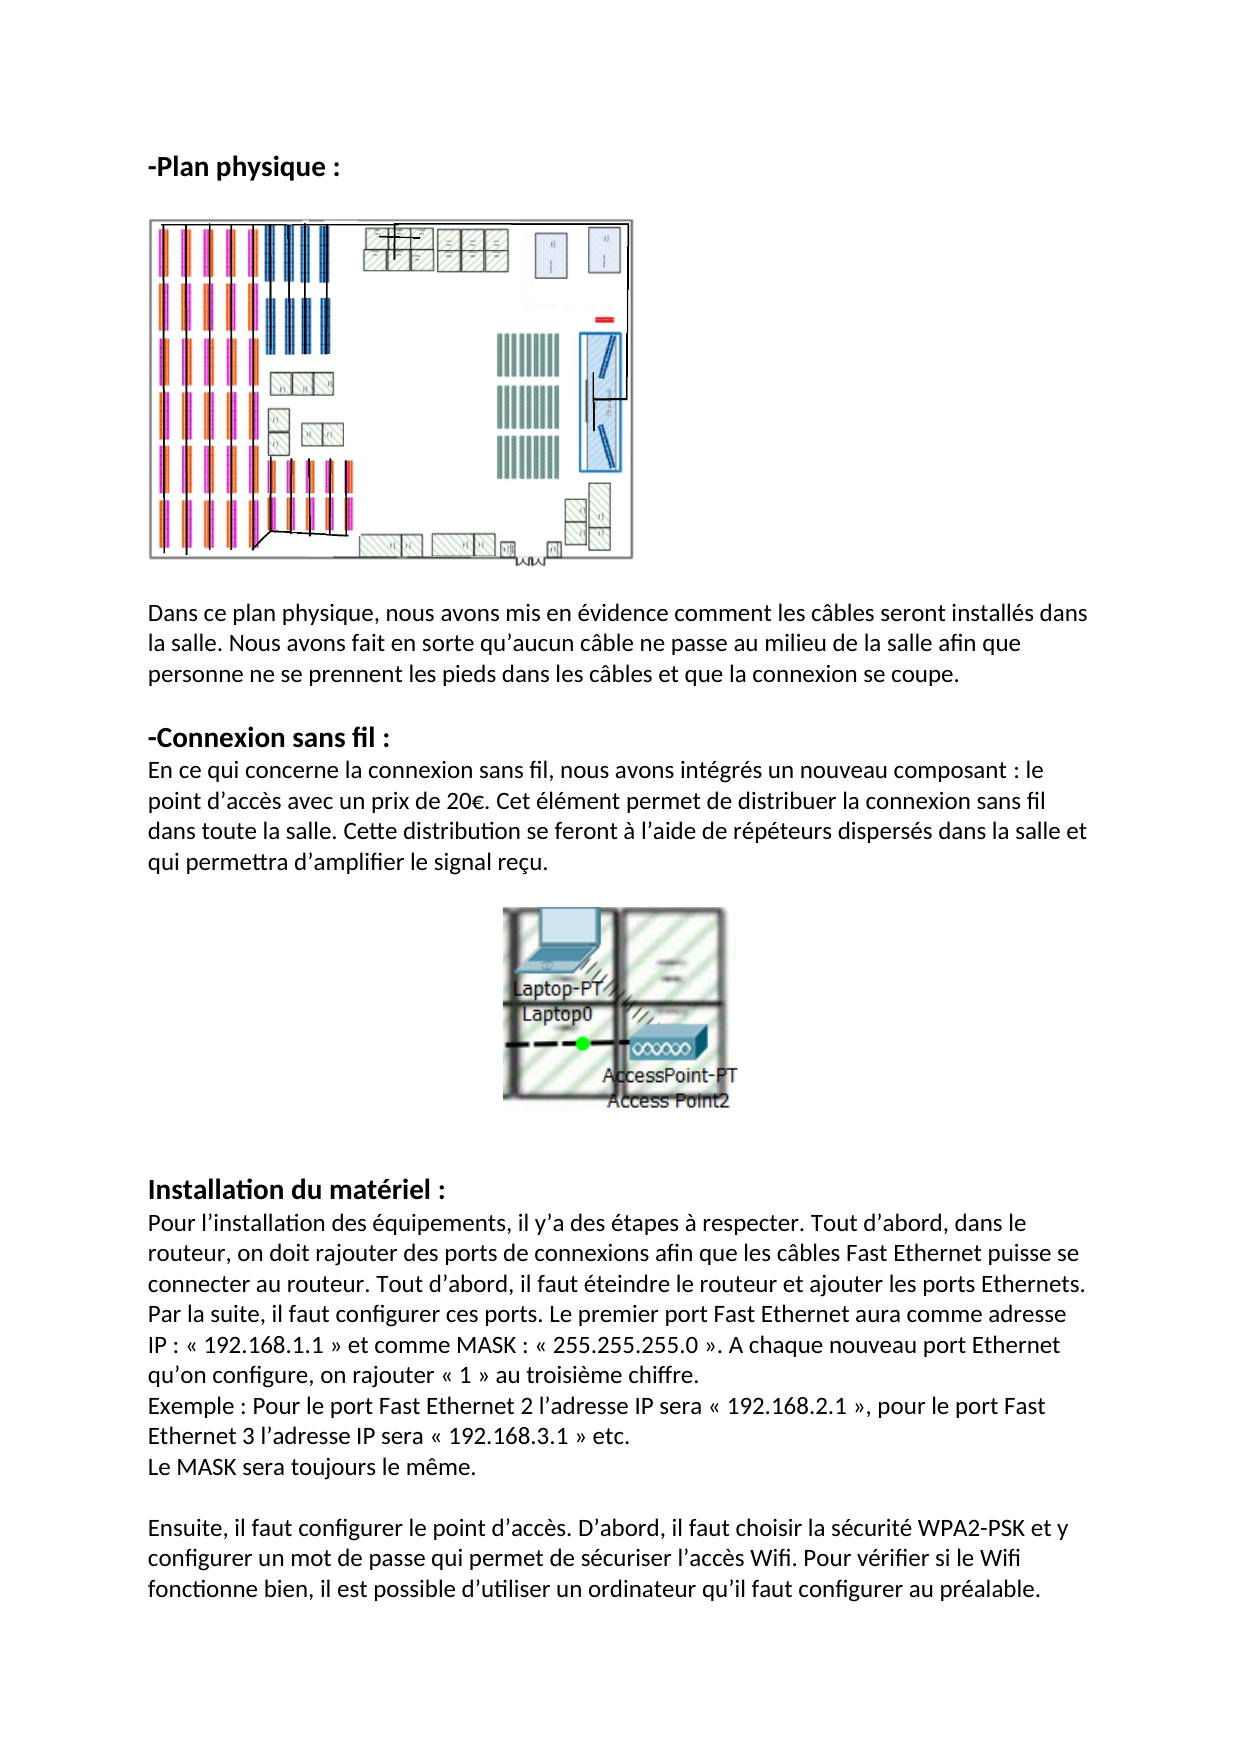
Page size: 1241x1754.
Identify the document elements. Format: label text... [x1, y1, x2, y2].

text -Plan physique : [148, 148, 1093, 183]
text Ensuite, il faut configurer le point d’accès. D’abord, il faut choisir la sécurité WPA2-PSK et y configurer un mot de passe qui permet de sécuriser l’accès Wifi. Pour vérifier si le Wifi fonctionne bien, il est possible d’utiliser un ordinateur qu’il faut configurer au préalable. [148, 1512, 1093, 1604]
text Installation du matériel : [148, 1171, 1093, 1207]
text En ce qui concerne la connexion sans fil, nous avons intégrés un nouveau composant : le point d’accès avec un prix de 20€. Cet élément permet de distribuer la connexion sans fil dans toute la salle. Cette distribution se feront à l’aide de répéteurs dispersés dans la salle et qui permettra d’amplifier le signal reçu. [148, 754, 1093, 877]
text Le MASK sera toujours le même. [148, 1451, 1093, 1482]
text Dans ce plan physique, nous avons mis en évidence comment les câbles seront installés dans la salle. Nous avons fait en sorte qu’aucun câble ne passe au milieu de la salle afin que personne ne se prennent les pieds dans les câbles et que la connexion se coupe. [148, 597, 1093, 688]
text -Connexion sans fil : [148, 719, 1093, 754]
picture [147, 218, 829, 567]
text Pour l’installation des équipements, il y’a des étapes à respecter. Tout d’abord, dans le routeur, on doit rajouter des ports de connexions afin que les câbles Fast Ethernet puisse se connecter au routeur. Tout d’abord, il faut éteindre le routeur et ajouter les ports Ethernets. Par la suite, il faut configurer ces ports. Le premier port Fast Ethernet aura comme adresse IP : « 192.168.1.1 » et comme MASK : « 255.255.255.0 ». A chaque nouveau port Ethernet qu’on configure, on rajouter « 1 » au troisième chiffre. [148, 1207, 1093, 1390]
text Exemple : Pour le port Fast Ethernet 2 l’adresse IP sera « 192.168.2.1 », pour le port Fast Ethernet 3 l’adresse IP sera « 192.168.3.1 » etc. [148, 1390, 1093, 1451]
picture [502, 907, 738, 1111]
